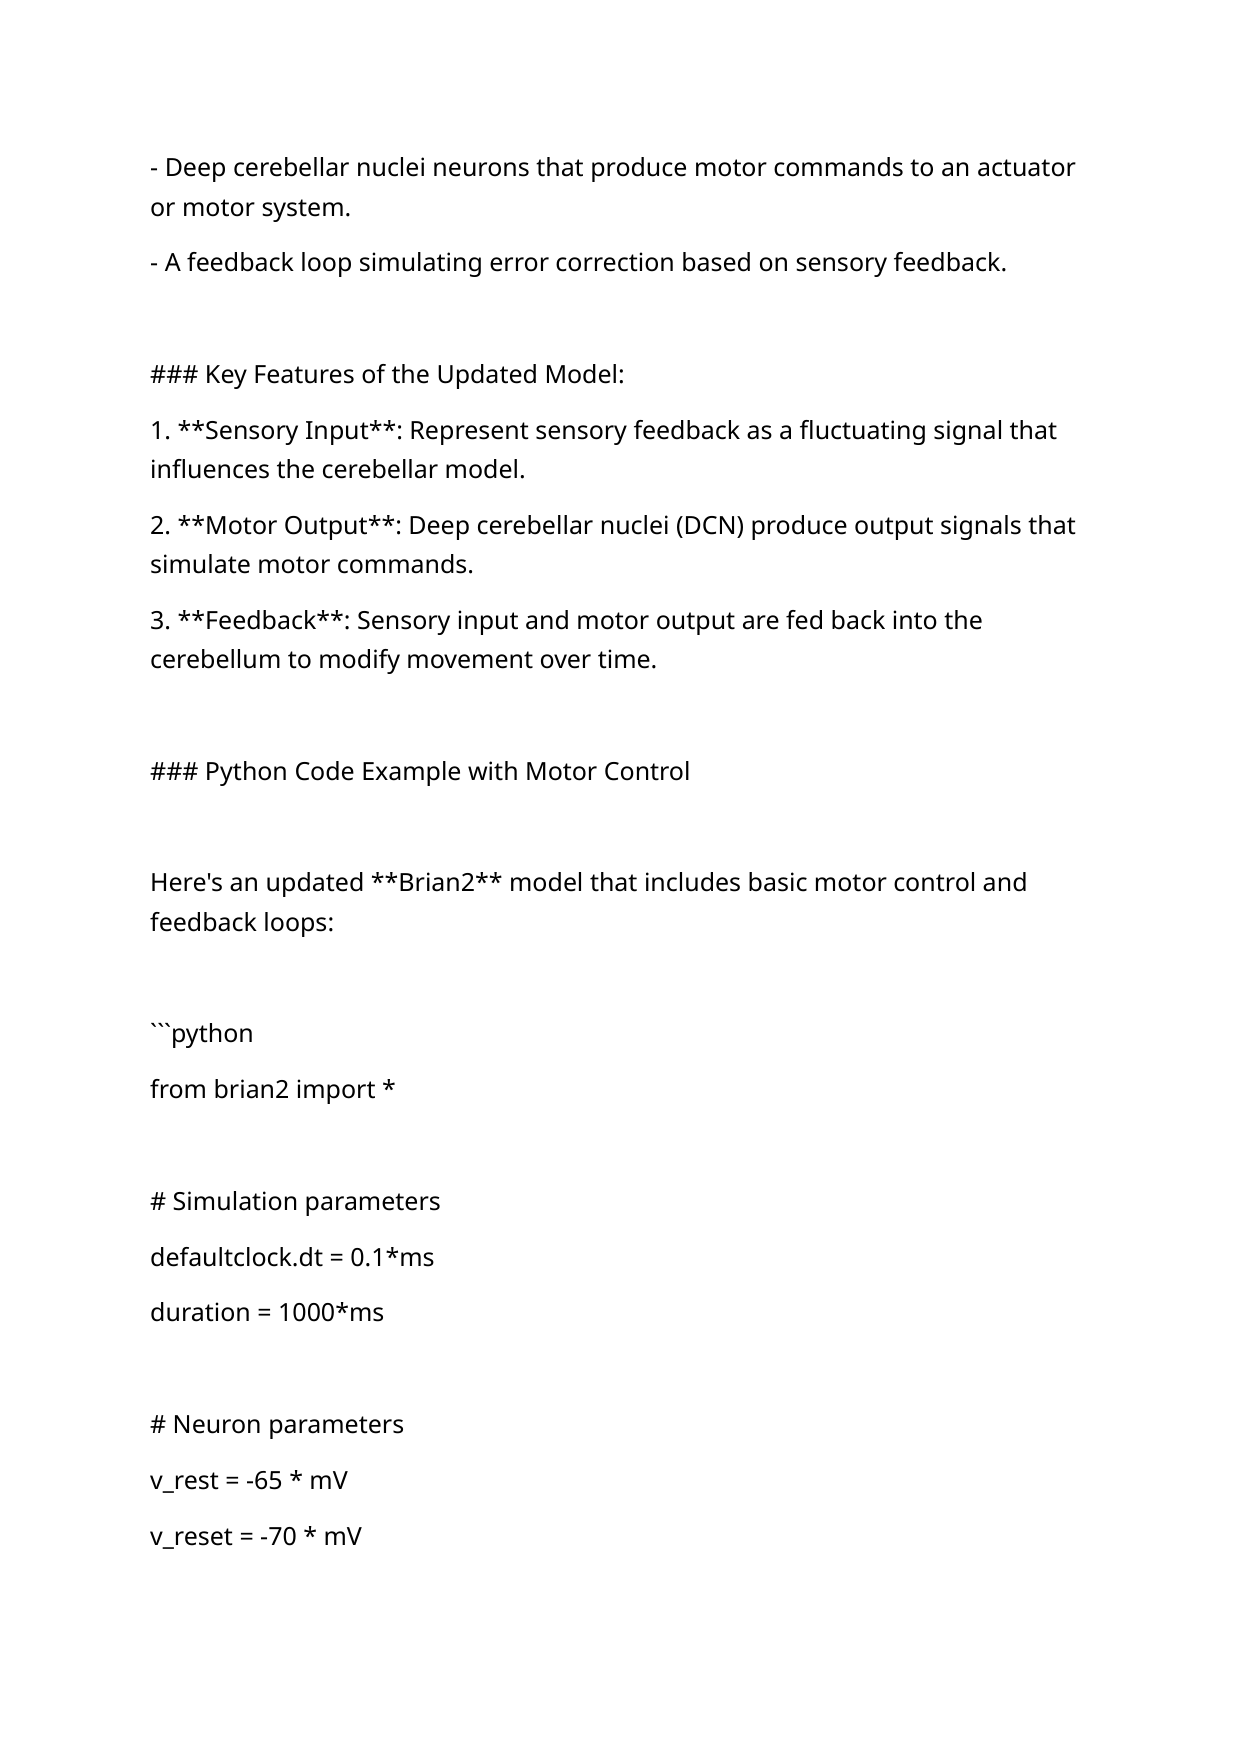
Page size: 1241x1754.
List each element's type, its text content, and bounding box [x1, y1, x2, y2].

text # Simulation parameters [150, 1183, 1090, 1217]
text ### Key Features of the Updated Model: [150, 357, 1090, 391]
text - Deep cerebellar nuclei neurons that produce motor commands to an actuator or motor system. [150, 150, 1090, 223]
text ### Python Code Example with Motor Control [150, 753, 1090, 787]
text from brian2 import * [150, 1072, 1090, 1106]
text 2. **Motor Output**: Deep cerebellar nuclei (DCN) produce output signals that simulate motor commands. [150, 507, 1090, 581]
text # Neuron parameters [150, 1407, 1090, 1441]
text Here's an updated **Brian2** model that includes basic motor control and feedback loops: [150, 865, 1090, 938]
text duration = 1000*ms [150, 1295, 1090, 1329]
text 3. **Feedback**: Sensory input and motor output are fed back into the cerebellum to modify movement over time. [150, 602, 1090, 676]
text v_rest = -65 * mV [150, 1462, 1090, 1497]
text defaultclock.dt = 0.1*ms [150, 1239, 1090, 1273]
text - A feedback loop simulating error correction based on sensory feedback. [150, 245, 1090, 279]
text ```python [150, 1016, 1090, 1050]
text 1. **Sensory Input**: Represent sensory feedback as a fluctuating signal that influences the cerebellar model. [150, 412, 1090, 486]
text v_reset = -70 * mV [150, 1518, 1090, 1552]
